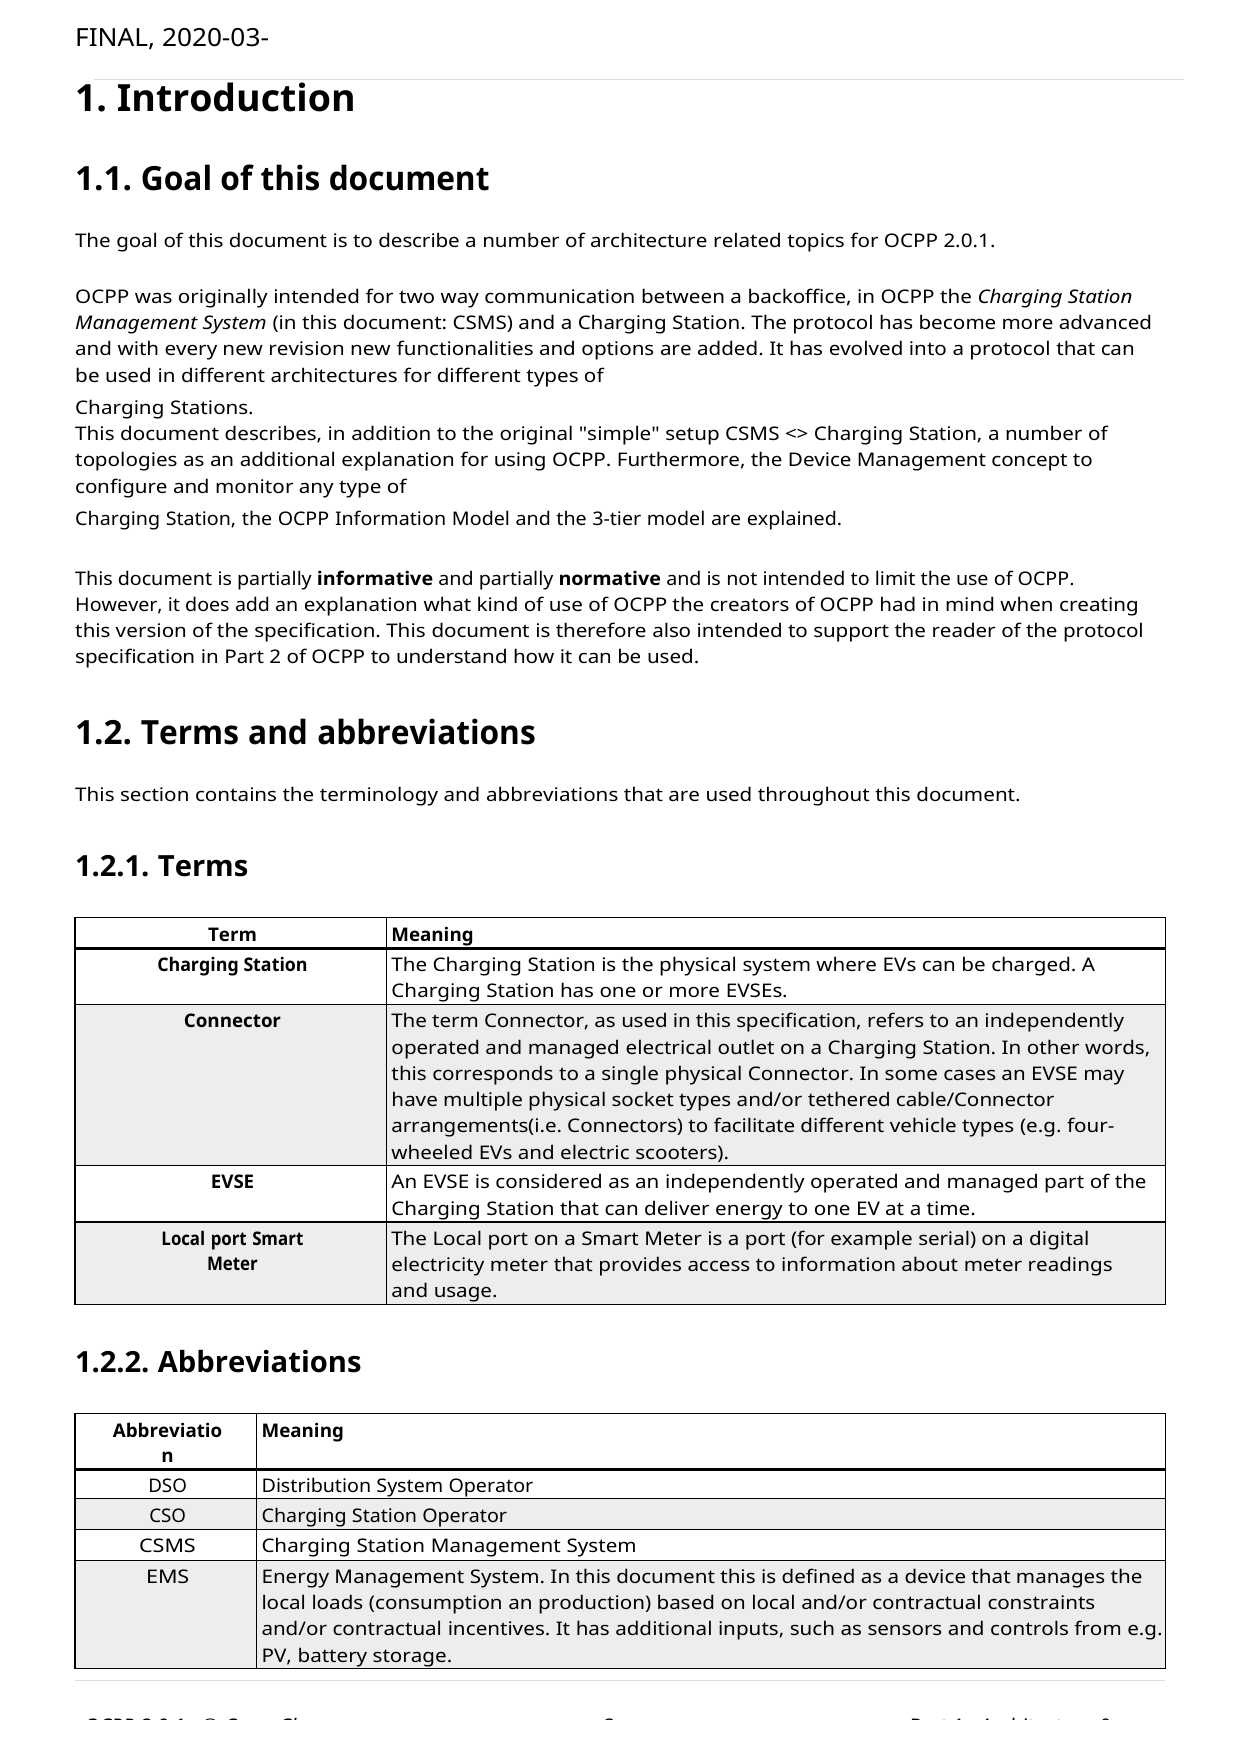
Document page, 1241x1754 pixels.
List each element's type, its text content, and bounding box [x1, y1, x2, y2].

subtitle Terms and abbreviations [75, 708, 1178, 754]
table_header Term [76, 918, 386, 947]
text This section contains the terminology and abbreviations that are used throughout this document. [75, 781, 1178, 806]
text Charging Station, the OCPP Information Model and the 3-tier model are explained. [75, 505, 1178, 531]
table_cell Local port Smart Meter [76, 1223, 386, 1304]
text This document is partially informative and partially normative and is not intended to limit the use of OCPP. However, it does add an explanation what kind of use of OCPP the creators of OCPP had in mind when creating this version of the specification. This document is therefore also intended to support the reader of the protocol specification in Part 2 of OCPP to understand how it can be used. [75, 565, 1159, 669]
subtitle Goal of this document [75, 155, 1178, 200]
table_cell CSO [76, 1499, 256, 1529]
text Charging Stations. [75, 394, 1178, 420]
table_cell Charging Station Management System [257, 1530, 1165, 1559]
table_cell EVSE [76, 1166, 386, 1221]
table_cell EMS [76, 1561, 256, 1668]
table_cell Energy Management System. In this document this is defined as a device that manages the local loads (consumption an production) based on local and/or contractual constraints and/or contractual incentives. It has additional inputs, such as sensors and controls from e.g. PV, battery storage. [257, 1561, 1165, 1668]
table_cell Charging Station [76, 950, 386, 1004]
subtitle Introduction [75, 79, 1178, 120]
table_cell Connector [76, 1005, 386, 1165]
table_header Meaning [387, 918, 1165, 947]
table_header Abbreviation [76, 1414, 256, 1468]
text OCPP was originally intended for two way communication between a backoffice, in OCPP the Charging Station Management System (in this document: CSMS) and a Charging Station. The protocol has become more advanced and with every new revision new functionalities and options are added. It has evolved into a protocol that can be used in different architectures for different types of [75, 283, 1159, 387]
table_cell The term Connector, as used in this specification, refers to an independently operated and managed electrical outlet on a Charging Station. In other words, this corresponds to a single physical Connector. In some cases an EVSE may have multiple physical socket types and/or tethered cable/Connector arrangements(i.e. Connectors) to facilitate different vehicle types (e.g. four-wheeled EVs and electric scooters). [387, 1005, 1165, 1165]
table_cell Charging Station Operator [257, 1499, 1165, 1529]
table_cell DSO [76, 1471, 256, 1498]
table_header Meaning [257, 1414, 1165, 1468]
table_cell An EVSE is considered as an independently operated and managed part of the Charging Station that can deliver energy to one EV at a time. [387, 1166, 1165, 1221]
table_cell The Charging Station is the physical system where EVs can be charged. A Charging Station has one or more EVSEs. [387, 950, 1165, 1004]
subtitle Abbreviations [75, 1342, 1178, 1381]
subtitle Terms [75, 846, 1178, 885]
table_cell The Local port on a Smart Meter is a port (for example serial) on a digital electricity meter that provides access to information about meter readings and usage. [387, 1223, 1165, 1304]
text The goal of this document is to describe a number of architecture related topics for OCPP 2.0.1. [75, 227, 1178, 253]
text This document describes, in addition to the original "simple" setup CSMS <> Charging Station, a number of topologies as an additional explanation for using OCPP. Furthermore, the Device Management concept to configure and monitor any type of [75, 420, 1159, 498]
table_cell CSMS [76, 1530, 256, 1559]
table_cell Distribution System Operator [257, 1471, 1165, 1498]
